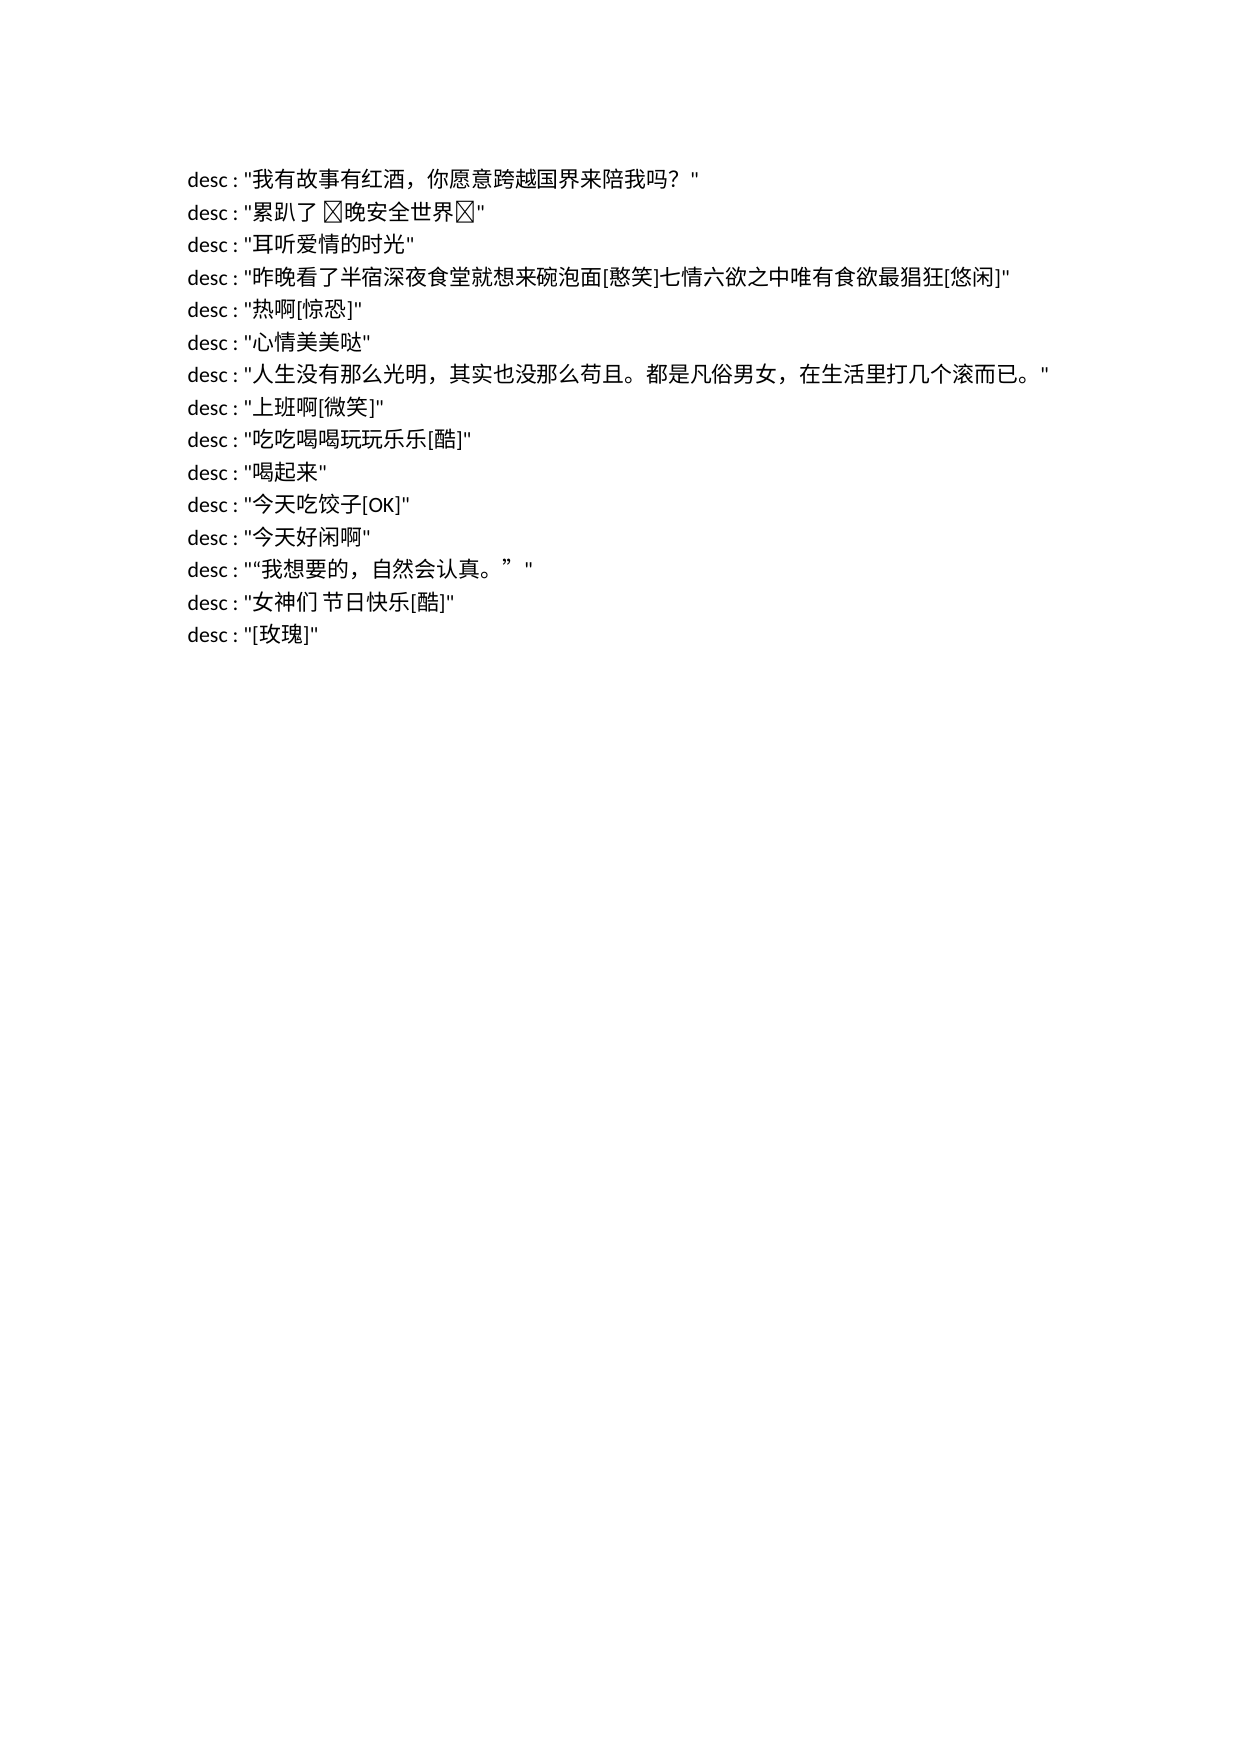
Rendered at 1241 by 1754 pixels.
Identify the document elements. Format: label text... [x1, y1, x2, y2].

text desc : "上班啊[微笑]" [187, 389, 1053, 422]
text desc : "累趴了 💤晚安全世界💤" [187, 194, 1053, 227]
text desc : "今天吃饺子[OK]" [187, 487, 1053, 519]
text desc : "热啊[惊恐]" [187, 292, 1053, 324]
text desc : "耳听爱情的时光" [187, 227, 1053, 259]
text desc : "吃吃喝喝玩玩乐乐[酷]" [187, 422, 1053, 454]
text desc : "人生没有那么光明，其实也没那么苟且。都是凡俗男女，在生活里打几个滚而已。" [187, 357, 1053, 389]
text desc : "喝起来" [187, 454, 1053, 487]
text desc : "“我想要的，自然会认真。”" [187, 552, 1053, 584]
text desc : "今天好闲啊" [187, 519, 1053, 552]
text desc : "我有故事有红酒，你愿意跨越国界来陪我吗？" [187, 162, 1053, 194]
text desc : "女神们 节日快乐[酷]" [187, 584, 1053, 617]
text desc : "[玫瑰]" [187, 617, 1053, 649]
text desc : "心情美美哒" [187, 324, 1053, 357]
text desc : "昨晚看了半宿深夜食堂就想来碗泡面[憨笑]七情六欲之中唯有食欲最猖狂[悠闲]" [187, 259, 1053, 292]
